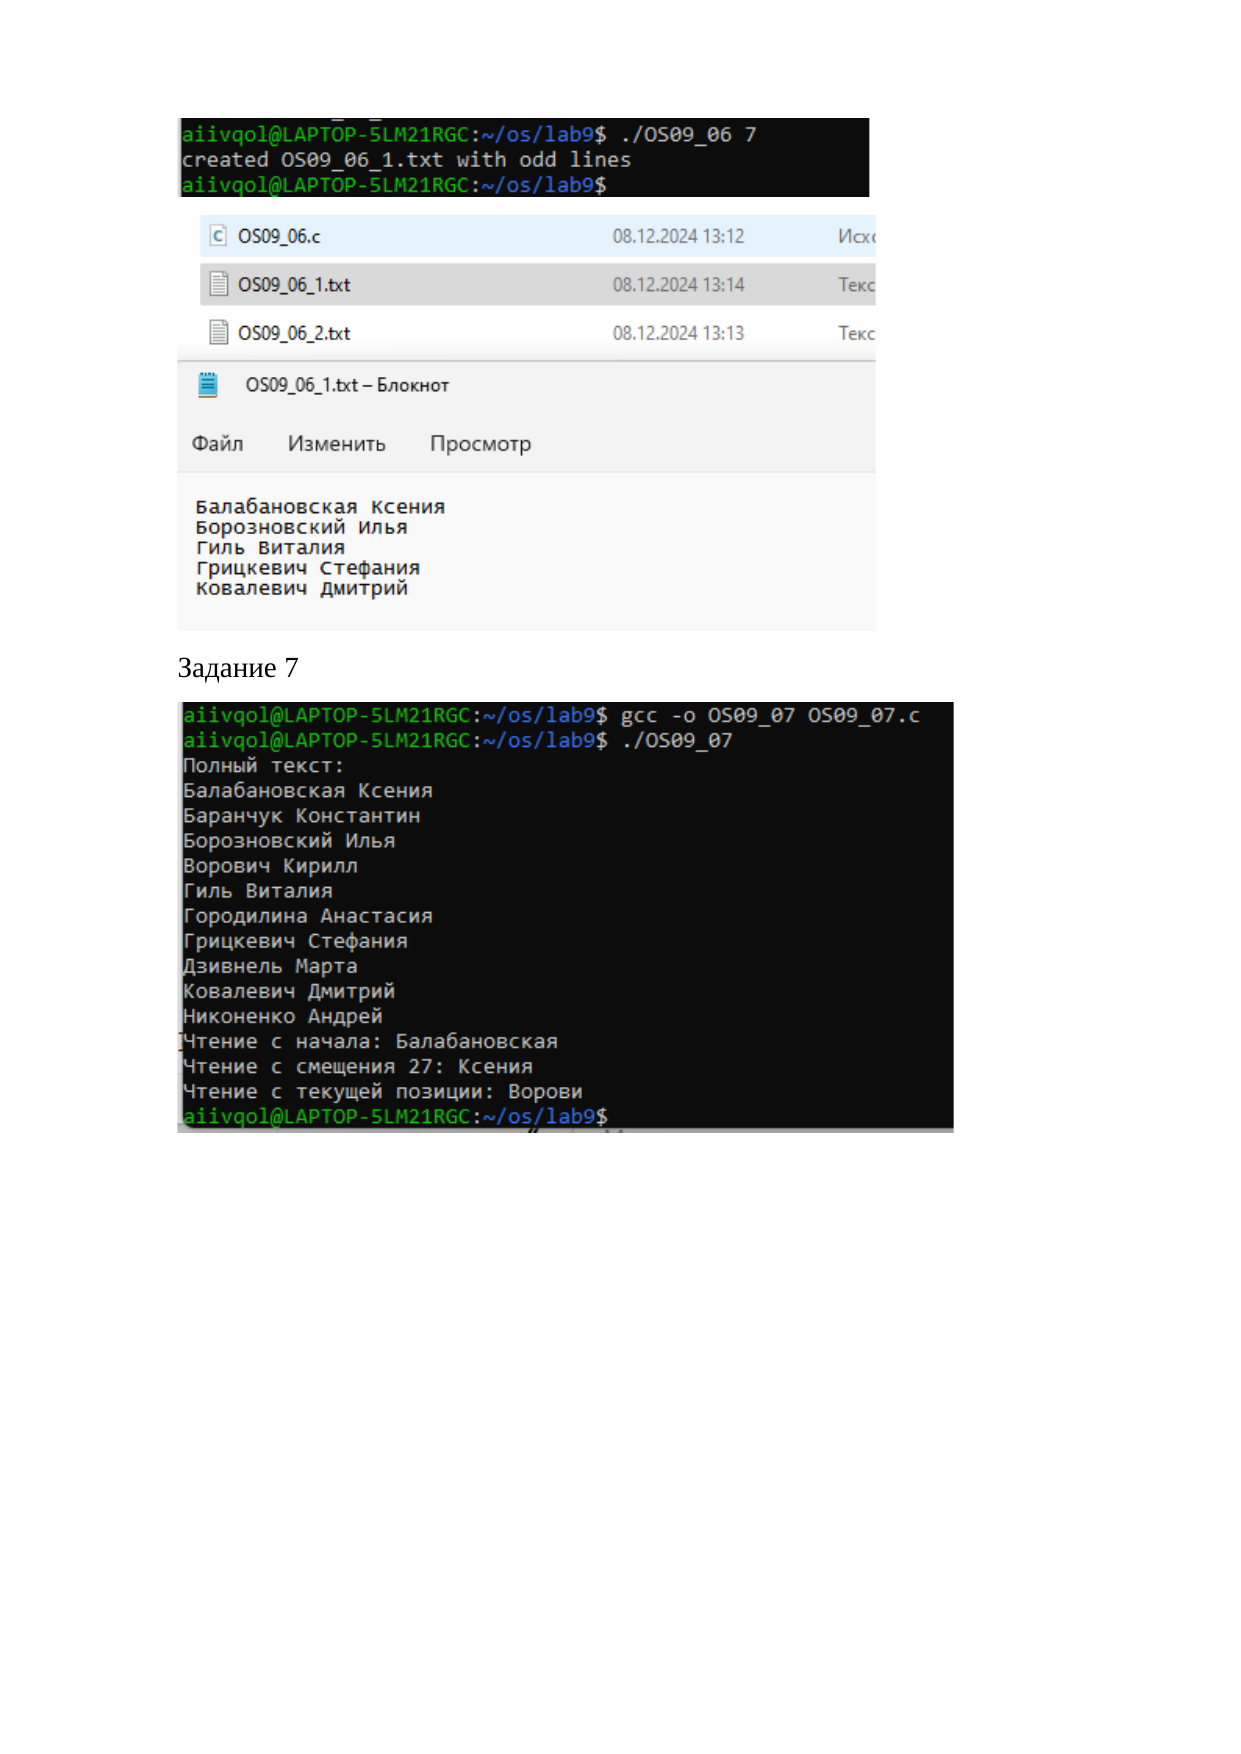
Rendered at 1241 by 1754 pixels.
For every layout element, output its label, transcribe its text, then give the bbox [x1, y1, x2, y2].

picture [177, 215, 876, 631]
picture [177, 702, 954, 1133]
picture [177, 118, 870, 197]
text Задание 7 [177, 650, 1152, 683]
